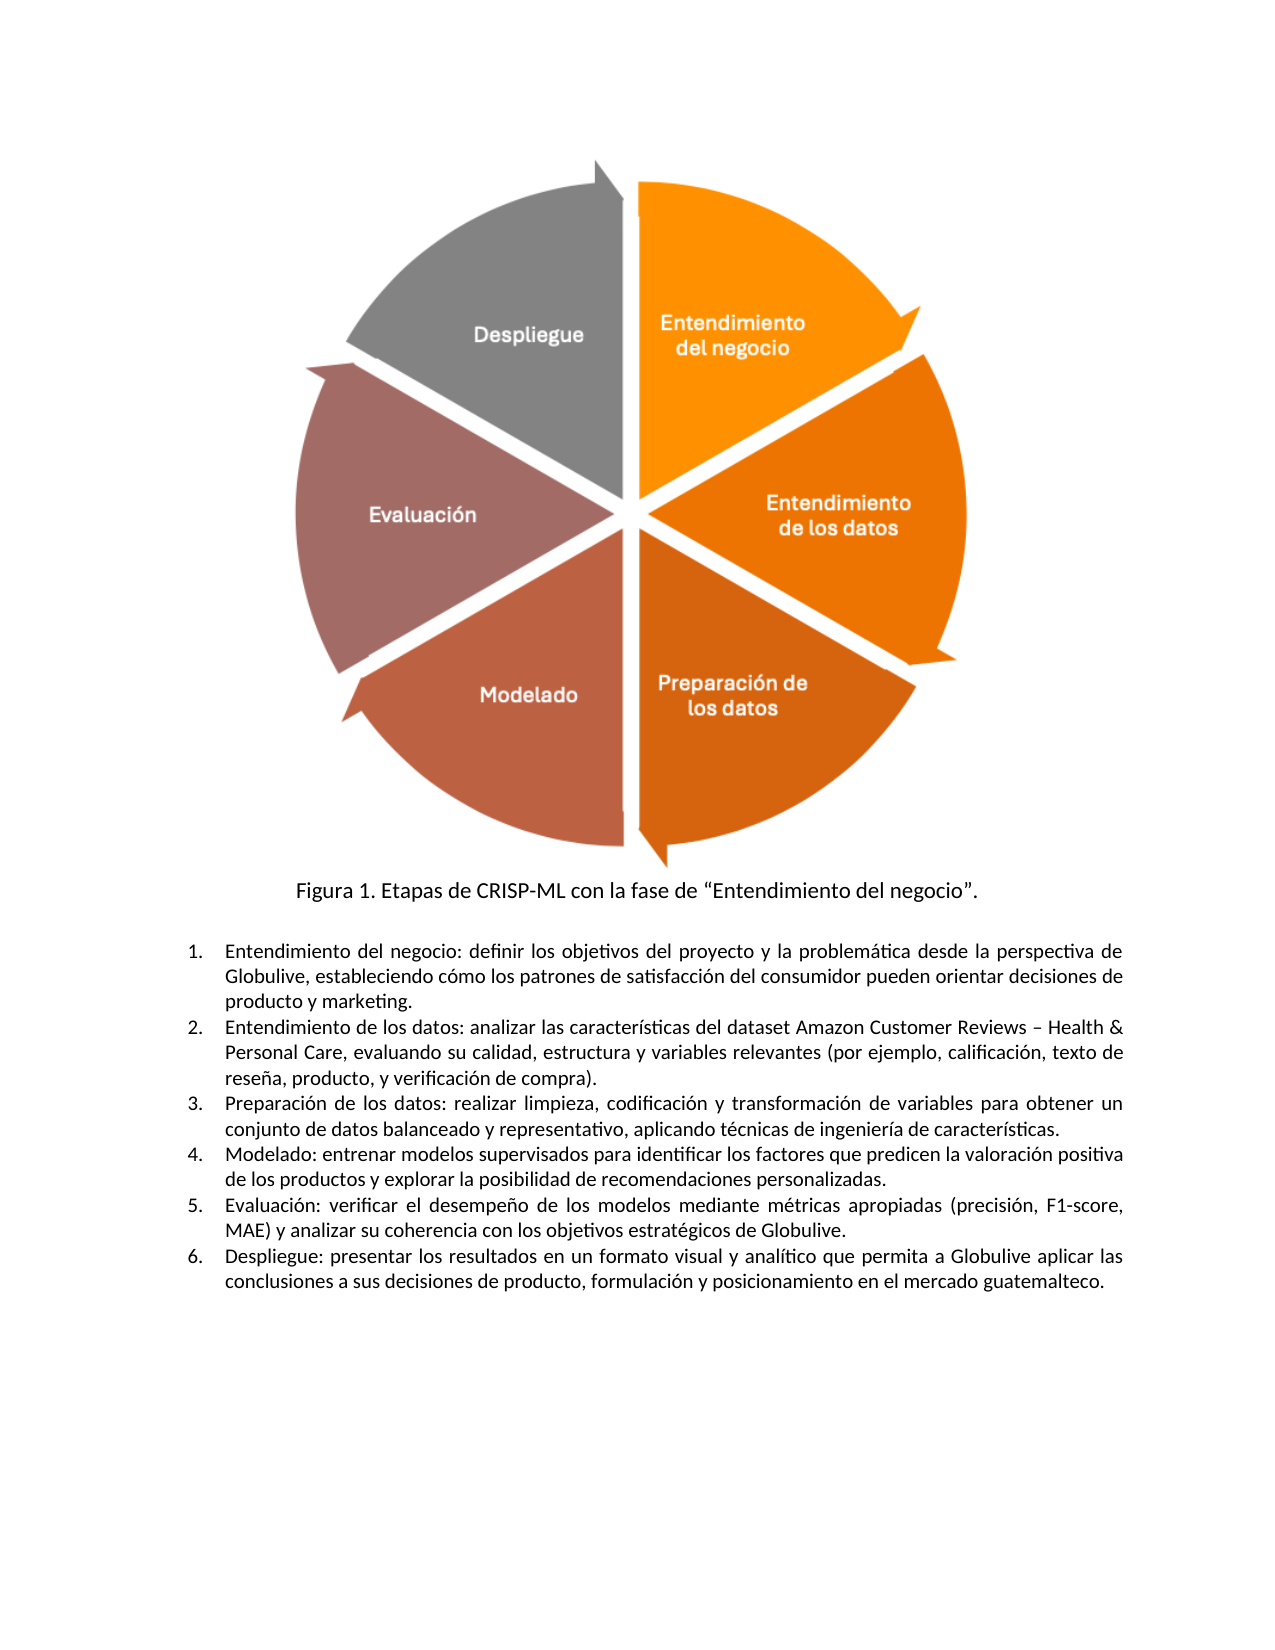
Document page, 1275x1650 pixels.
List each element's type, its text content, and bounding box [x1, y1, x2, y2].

list Entendimiento del negocio: definir los objetivos del proyecto y la problemática desde la perspectiva de Globulive, estableciendo cómo los patrones de satisfacción del consumidor pueden orientar decisiones de producto y marketing. [187, 938, 1125, 1014]
picture [236, 150, 1039, 873]
subtitle Figura 1. Etapas de CRISP-ML con la fase de “Entendimiento del negocio”. [150, 877, 1125, 904]
list Despliegue: presentar los resultados en un formato visual y analítico que permita a Globulive aplicar las conclusiones a sus decisiones de producto, formulación y posicionamiento en el mercado guatemalteco. [187, 1243, 1125, 1294]
list Modelado: entrenar modelos supervisados para identificar los factores que predicen la valoración positiva de los productos y explorar la posibilidad de recomendaciones personalizadas. [187, 1141, 1125, 1192]
list Entendimiento de los datos: analizar las características del dataset Amazon Customer Reviews – Health & Personal Care, evaluando su calidad, estructura y variables relevantes (por ejemplo, calificación, texto de reseña, producto, y verificación de compra). [187, 1014, 1125, 1090]
list Evaluación: verificar el desempeño de los modelos mediante métricas apropiadas (precisión, F1-score, MAE) y analizar su coherencia con los objetivos estratégicos de Globulive. [187, 1192, 1125, 1243]
list Preparación de los datos: realizar limpieza, codificación y transformación de variables para obtener un conjunto de datos balanceado y representativo, aplicando técnicas de ingeniería de características. [187, 1090, 1125, 1141]
